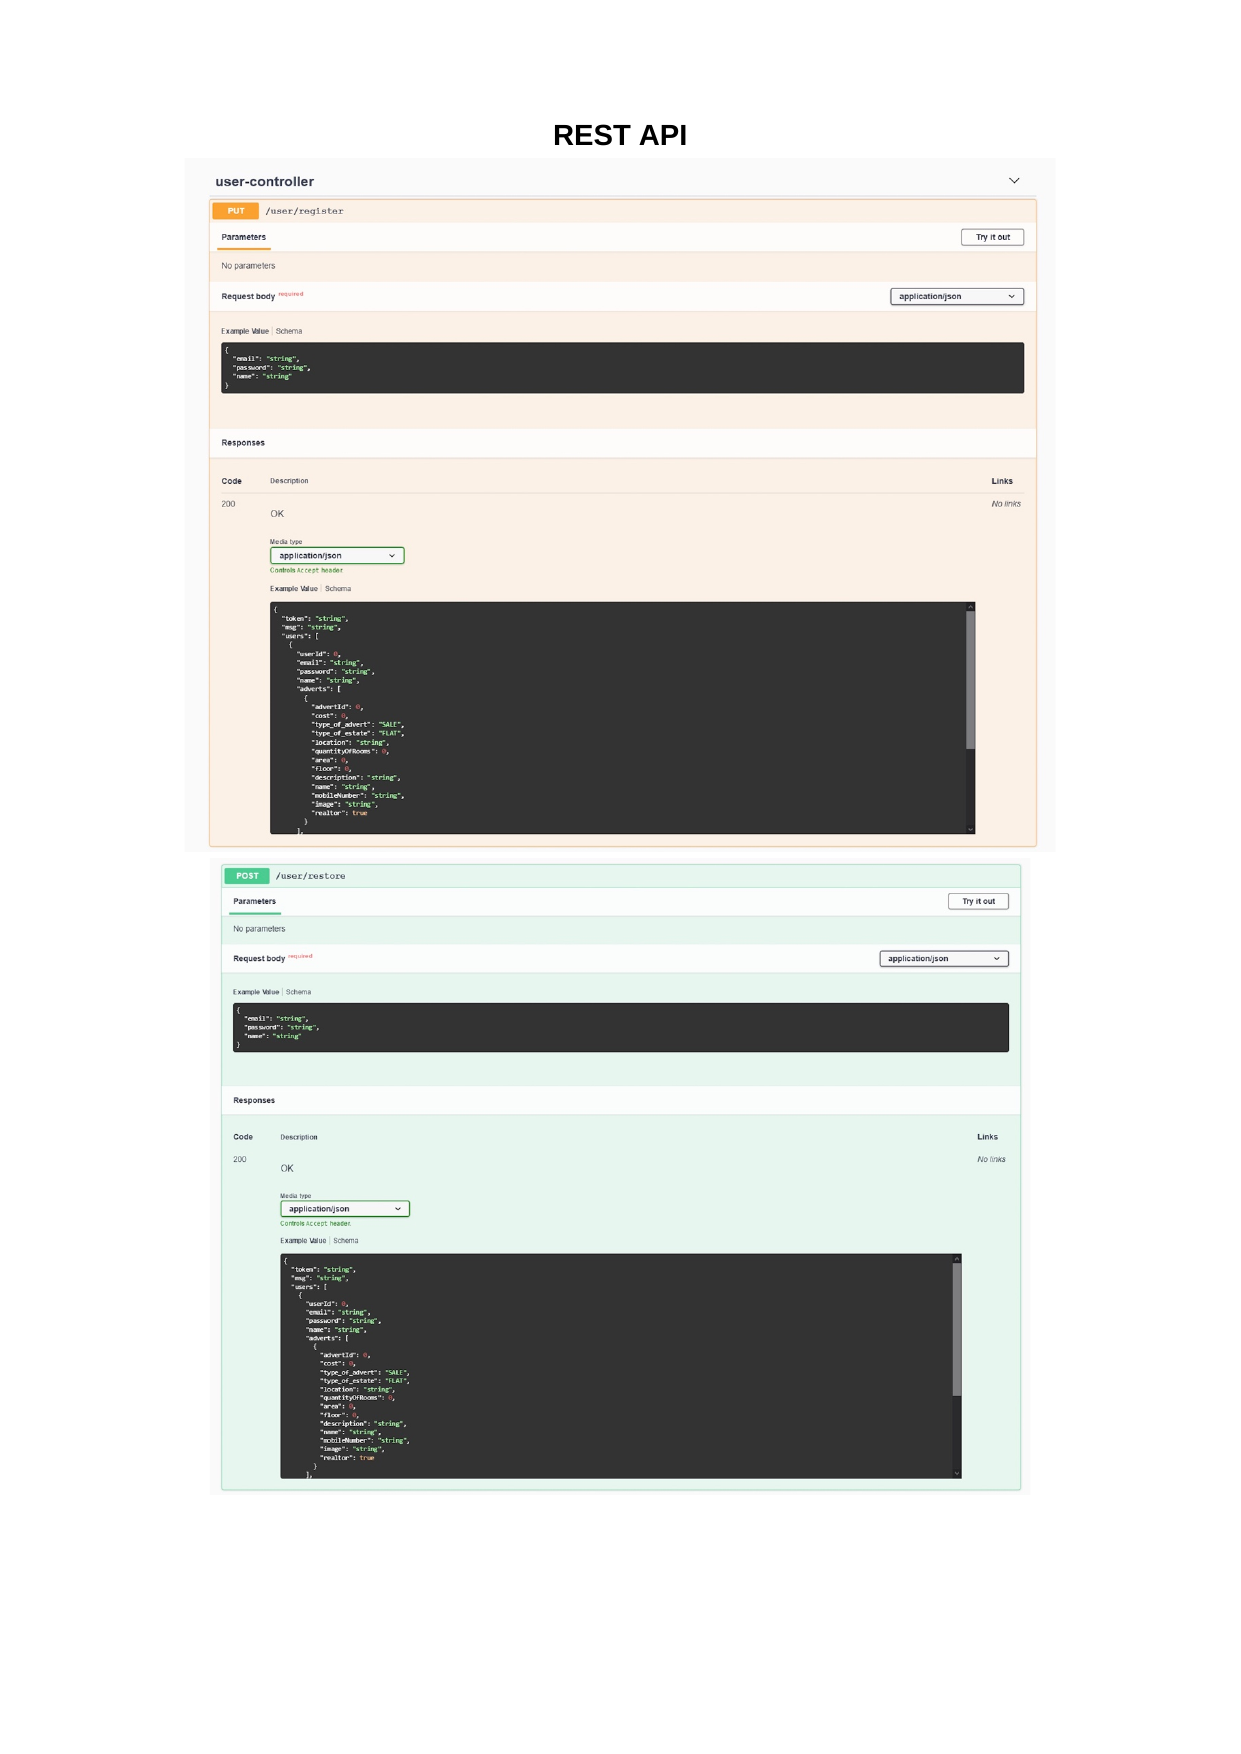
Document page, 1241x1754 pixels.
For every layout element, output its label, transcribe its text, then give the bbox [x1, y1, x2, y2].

picture [184, 158, 1056, 852]
picture [209, 858, 1031, 1495]
